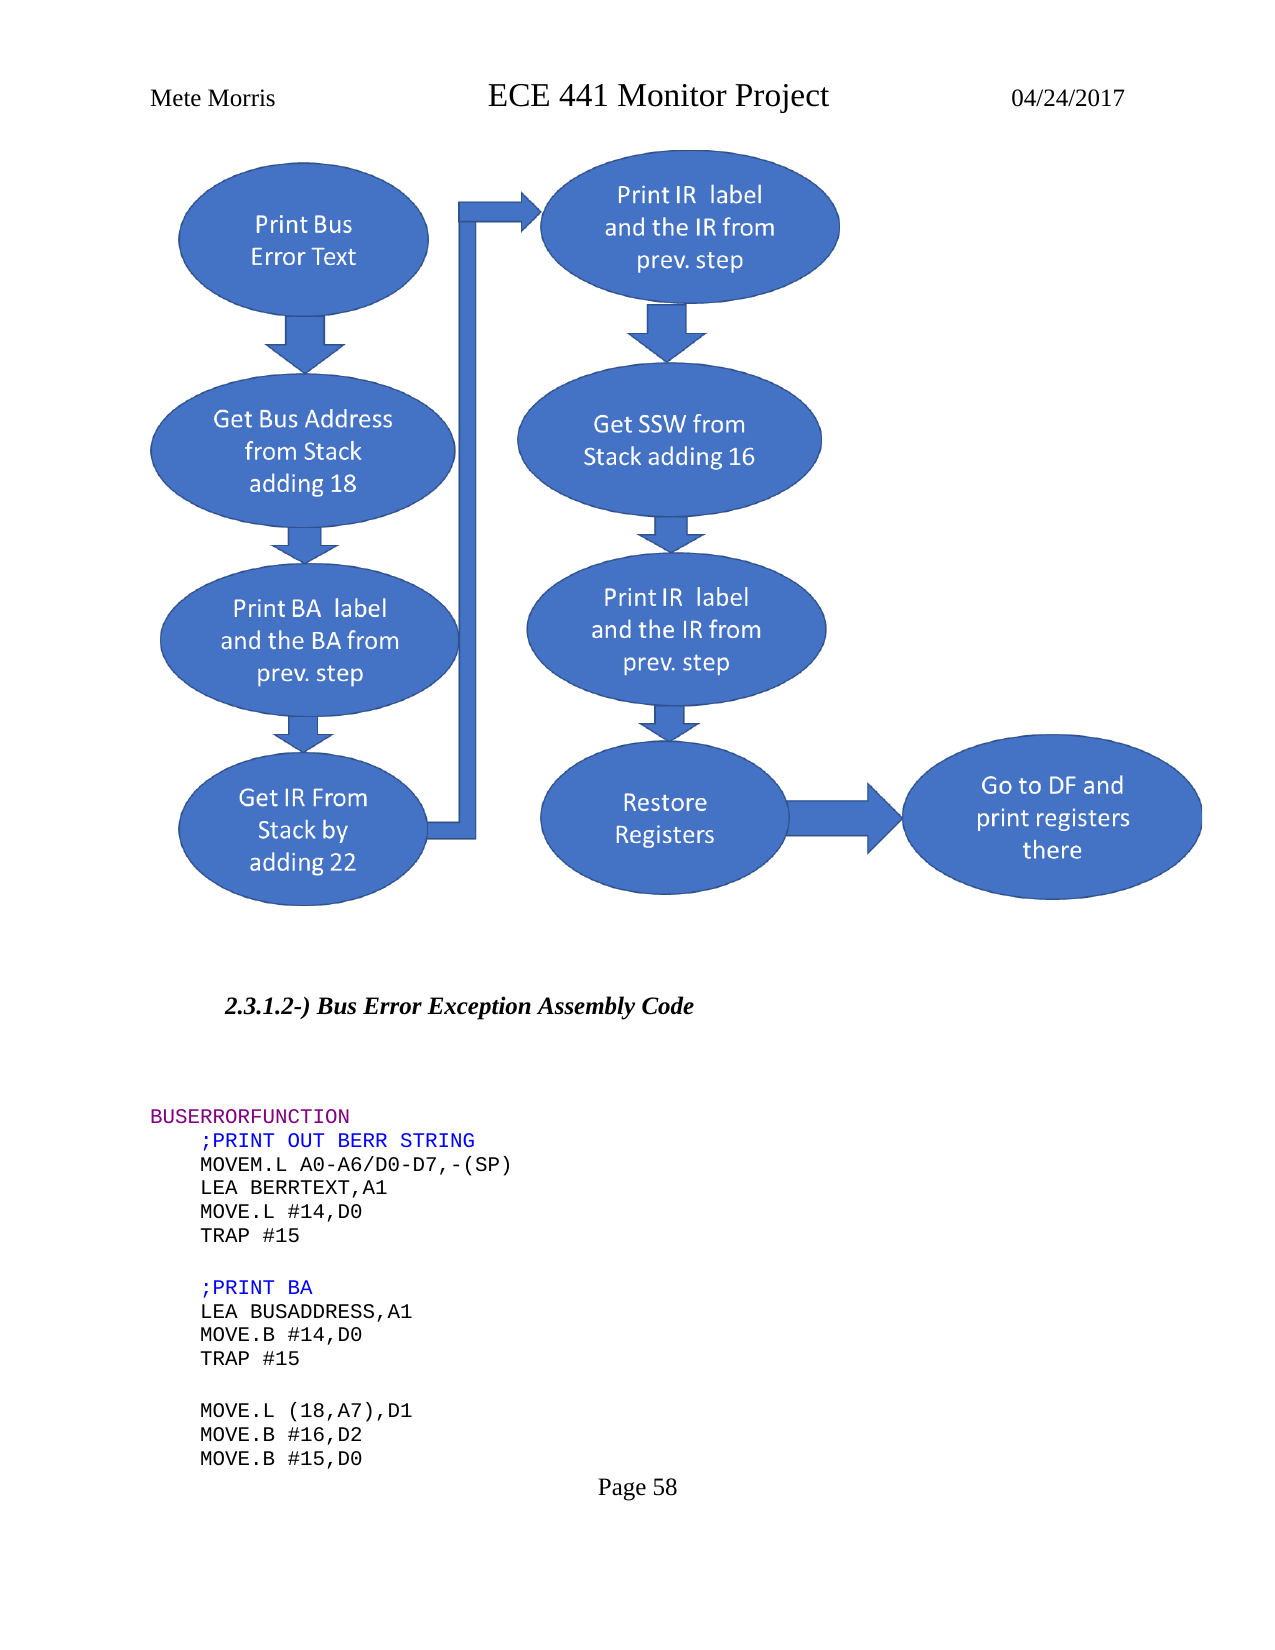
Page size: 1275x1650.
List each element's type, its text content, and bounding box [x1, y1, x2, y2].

text MOVE.B #16,D2 [150, 1424, 1125, 1448]
text TRAP #15 [150, 1225, 1125, 1248]
text ;PRINT OUT BERR STRING [150, 1130, 1125, 1154]
text MOVEM.L A0-A6/D0-D7,-(SP) [150, 1154, 1125, 1177]
text MOVE.B #15,D0 [150, 1448, 1125, 1471]
text LEA BUSADDRESS,A1 [150, 1301, 1125, 1324]
text MOVE.L #14,D0 [150, 1201, 1125, 1225]
text LEA BERRTEXT,A1 [150, 1177, 1125, 1201]
text MOVE.L (18,A7),D1 [150, 1400, 1125, 1424]
text ;PRINT BA [150, 1277, 1125, 1301]
text TRAP #15 [150, 1348, 1125, 1372]
text MOVE.B #14,D0 [150, 1324, 1125, 1348]
text 2.3.1.2-) Bus Error Exception Assembly Code [150, 991, 1125, 1020]
picture [150, 150, 1203, 906]
text BUSERRORFUNCTION [150, 1106, 1125, 1130]
